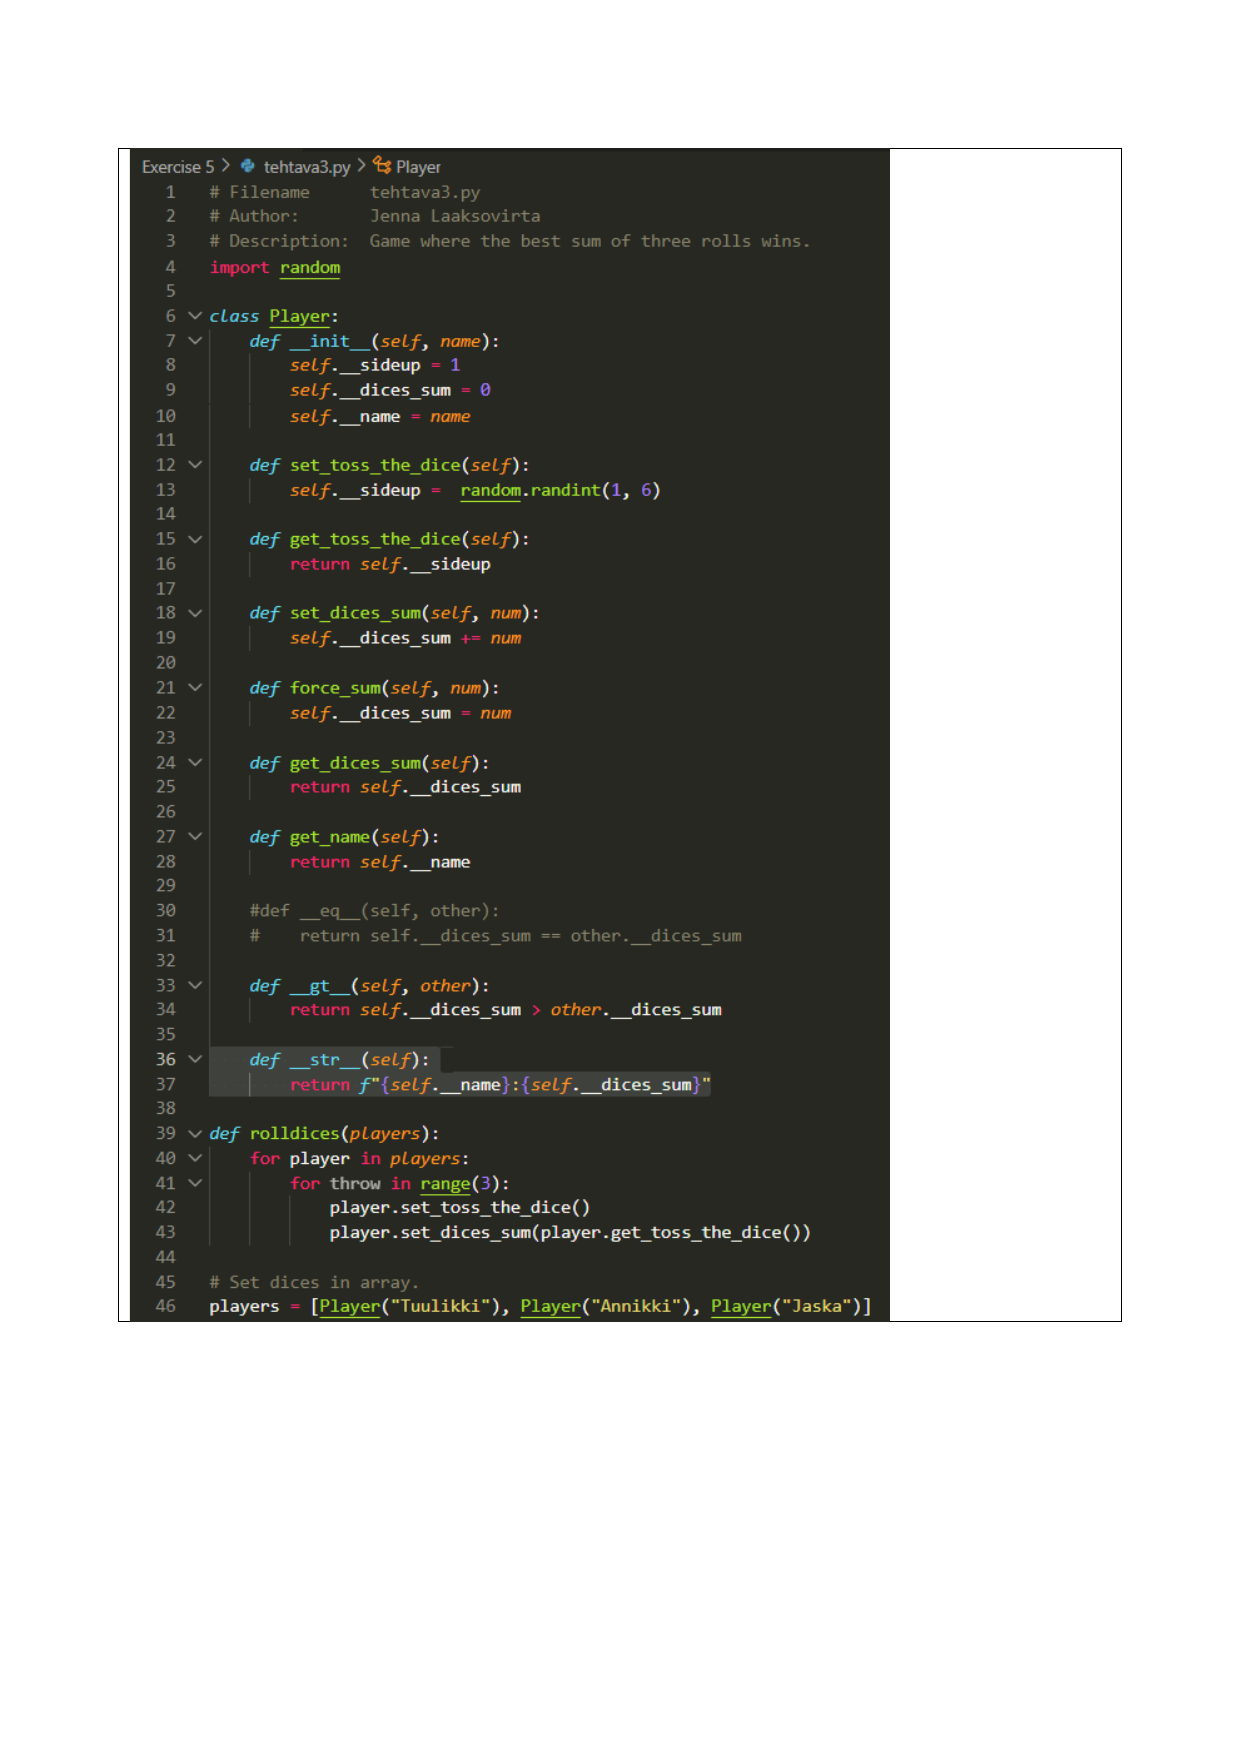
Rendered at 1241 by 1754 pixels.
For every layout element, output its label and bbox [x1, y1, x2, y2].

table_cell [890, 149, 1121, 1321]
picture [129, 148, 890, 1322]
table_cell [119, 149, 129, 1321]
